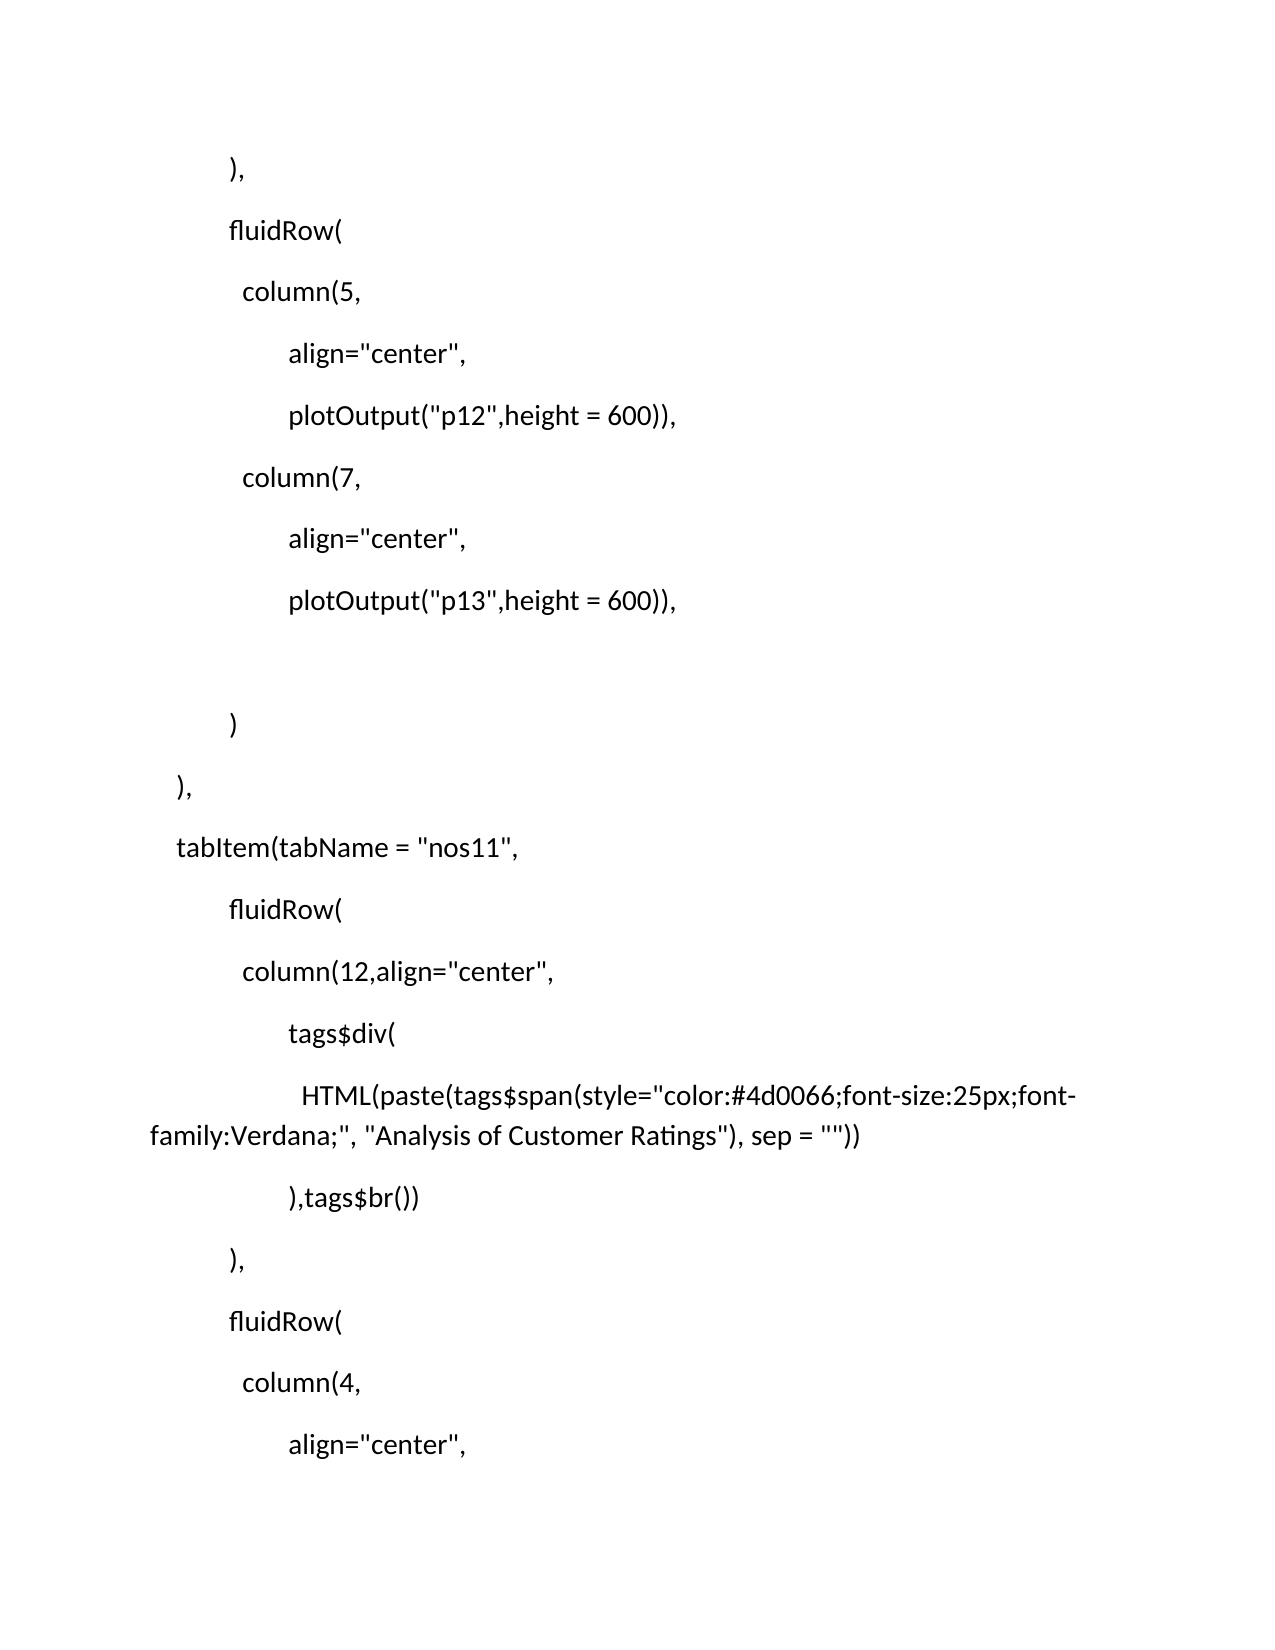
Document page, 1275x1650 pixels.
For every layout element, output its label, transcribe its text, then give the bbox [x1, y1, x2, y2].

text tags$div( [150, 1015, 1125, 1050]
text column(12,align="center", [150, 953, 1125, 989]
text fluidRow( [150, 891, 1125, 927]
text align="center", [150, 521, 1125, 556]
text fluidRow( [150, 212, 1125, 247]
text column(7, [150, 459, 1125, 494]
text align="center", [150, 1426, 1125, 1462]
text column(5, [150, 273, 1125, 309]
text fluidRow( [150, 1303, 1125, 1338]
text ), [150, 1241, 1125, 1277]
text ), [150, 768, 1125, 803]
text align="center", [150, 335, 1125, 371]
text tabItem(tabName = "nos11", [150, 829, 1125, 865]
text ), [150, 150, 1125, 186]
text plotOutput("p12",height = 600)), [150, 397, 1125, 433]
text ) [150, 706, 1125, 742]
text plotOutput("p13",height = 600)), [150, 582, 1125, 618]
text column(4, [150, 1364, 1125, 1400]
text HTML(paste(tags$span(style="color:#4d0066;font-size:25px;font-family:Verdana;", "Analysis of Customer Ratings"), sep = "")) [150, 1077, 1125, 1153]
text ),tags$br()) [150, 1179, 1125, 1215]
